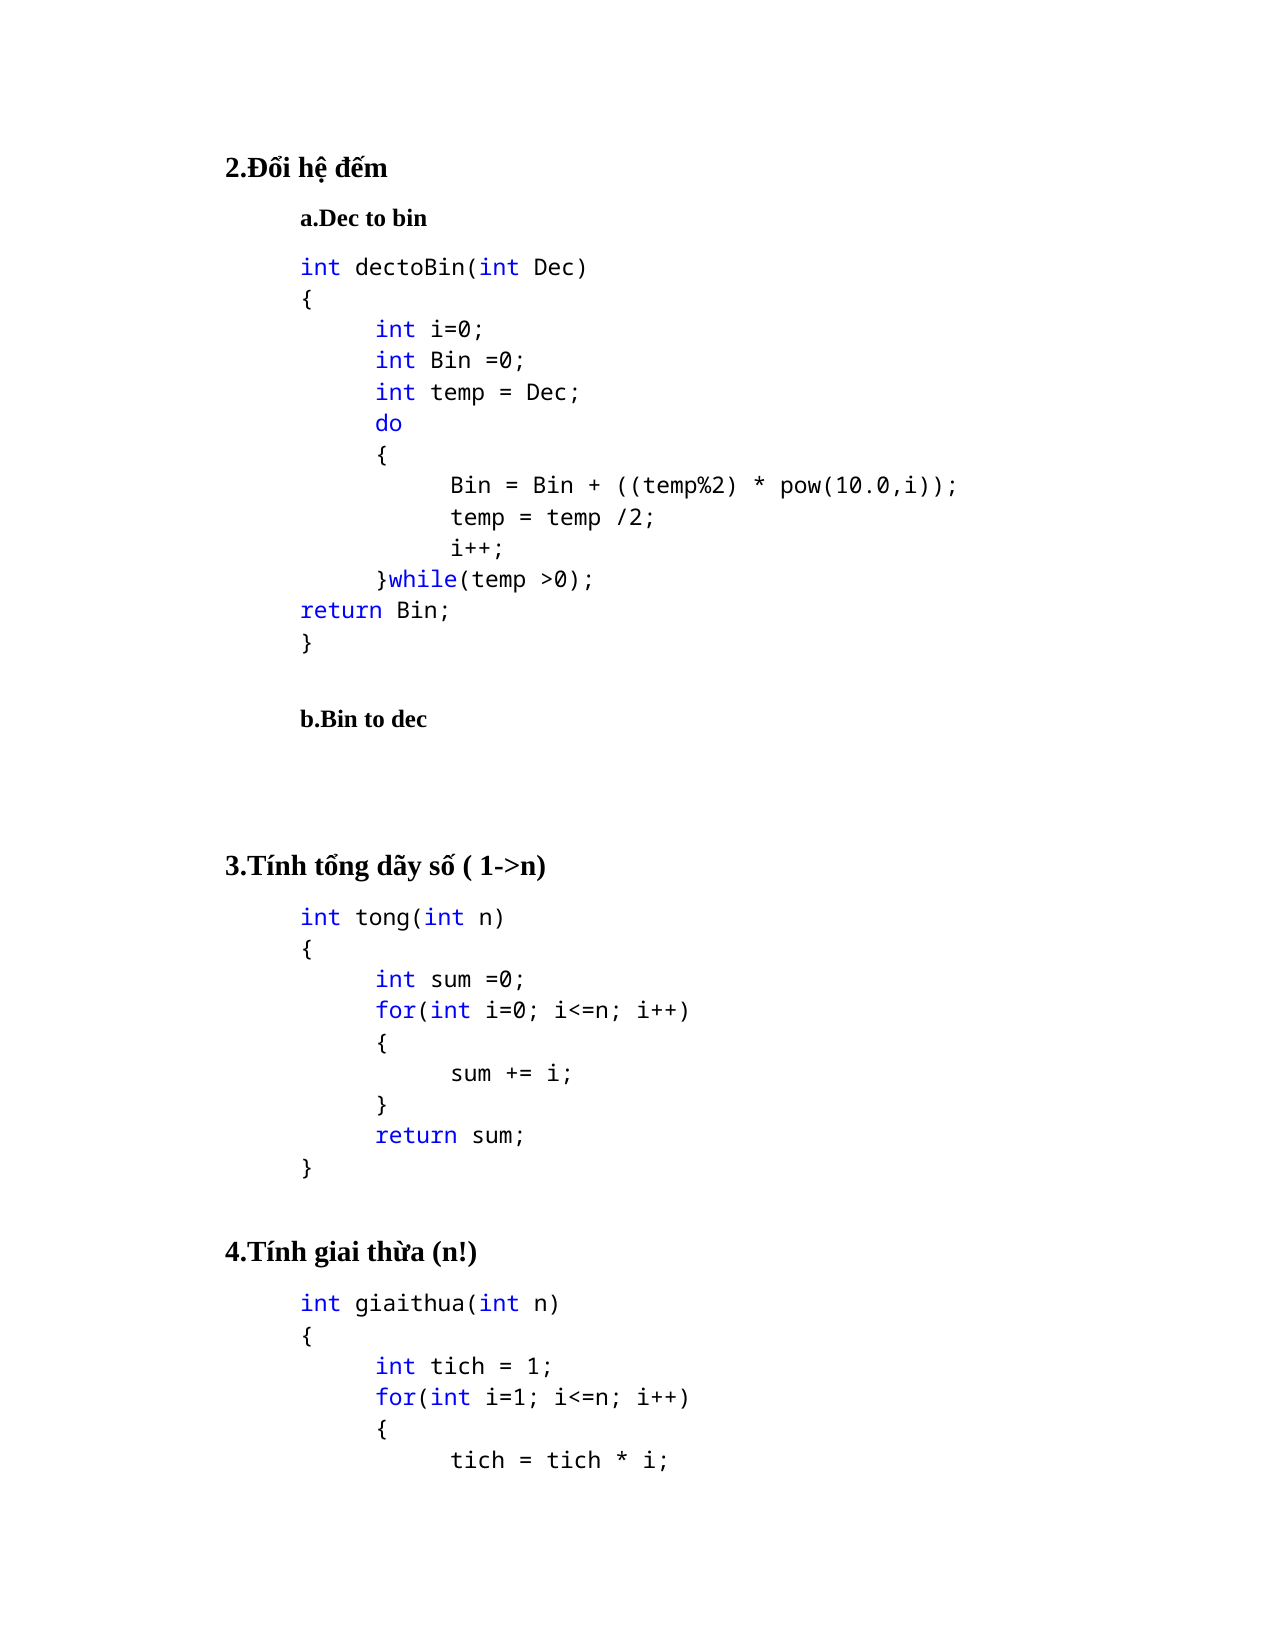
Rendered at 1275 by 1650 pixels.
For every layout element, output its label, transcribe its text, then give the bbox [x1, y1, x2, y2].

text do [150, 407, 1125, 438]
text int giaithua(int n) [300, 1287, 1125, 1318]
text return Bin; [150, 594, 1125, 626]
text tich = tich * i; [300, 1443, 1125, 1475]
text int temp = Dec; [150, 376, 1125, 407]
text int Bin =0; [150, 344, 1125, 376]
text { [225, 282, 1125, 313]
text 2.Đổi hệ đếm [150, 150, 1125, 183]
text int i=0; [150, 313, 1125, 344]
text } [225, 626, 1125, 657]
text temp = temp /2; [150, 501, 1125, 532]
text for(int i=1; i<=n; i++) [300, 1381, 1125, 1412]
text { [300, 1025, 1125, 1057]
text { [300, 1412, 1125, 1443]
text for(int i=0; i<=n; i++) [300, 994, 1125, 1025]
text }while(temp >0); [150, 563, 1125, 594]
text b.Bin to dec [262, 704, 1125, 733]
text int dectoBin(int Dec) [150, 251, 1125, 282]
text } [300, 1088, 1125, 1119]
text int tong(int n) [300, 900, 1125, 932]
text int sum =0; [300, 963, 1125, 994]
text { [150, 438, 1125, 469]
text 4.Tính giai thừa (n!) [150, 1234, 1125, 1268]
text 3.Tính tổng dãy số ( 1->n) [150, 848, 1125, 881]
text a.Dec to bin [262, 203, 1125, 232]
text sum += i; [300, 1057, 1125, 1088]
text { [300, 1318, 1125, 1350]
text Bin = Bin + ((temp%2) * pow(10.0,i)); [150, 469, 1125, 501]
text } [300, 1150, 1125, 1182]
text i++; [150, 532, 1125, 563]
text { [300, 932, 1125, 963]
text int tich = 1; [300, 1350, 1125, 1381]
text return sum; [300, 1119, 1125, 1150]
